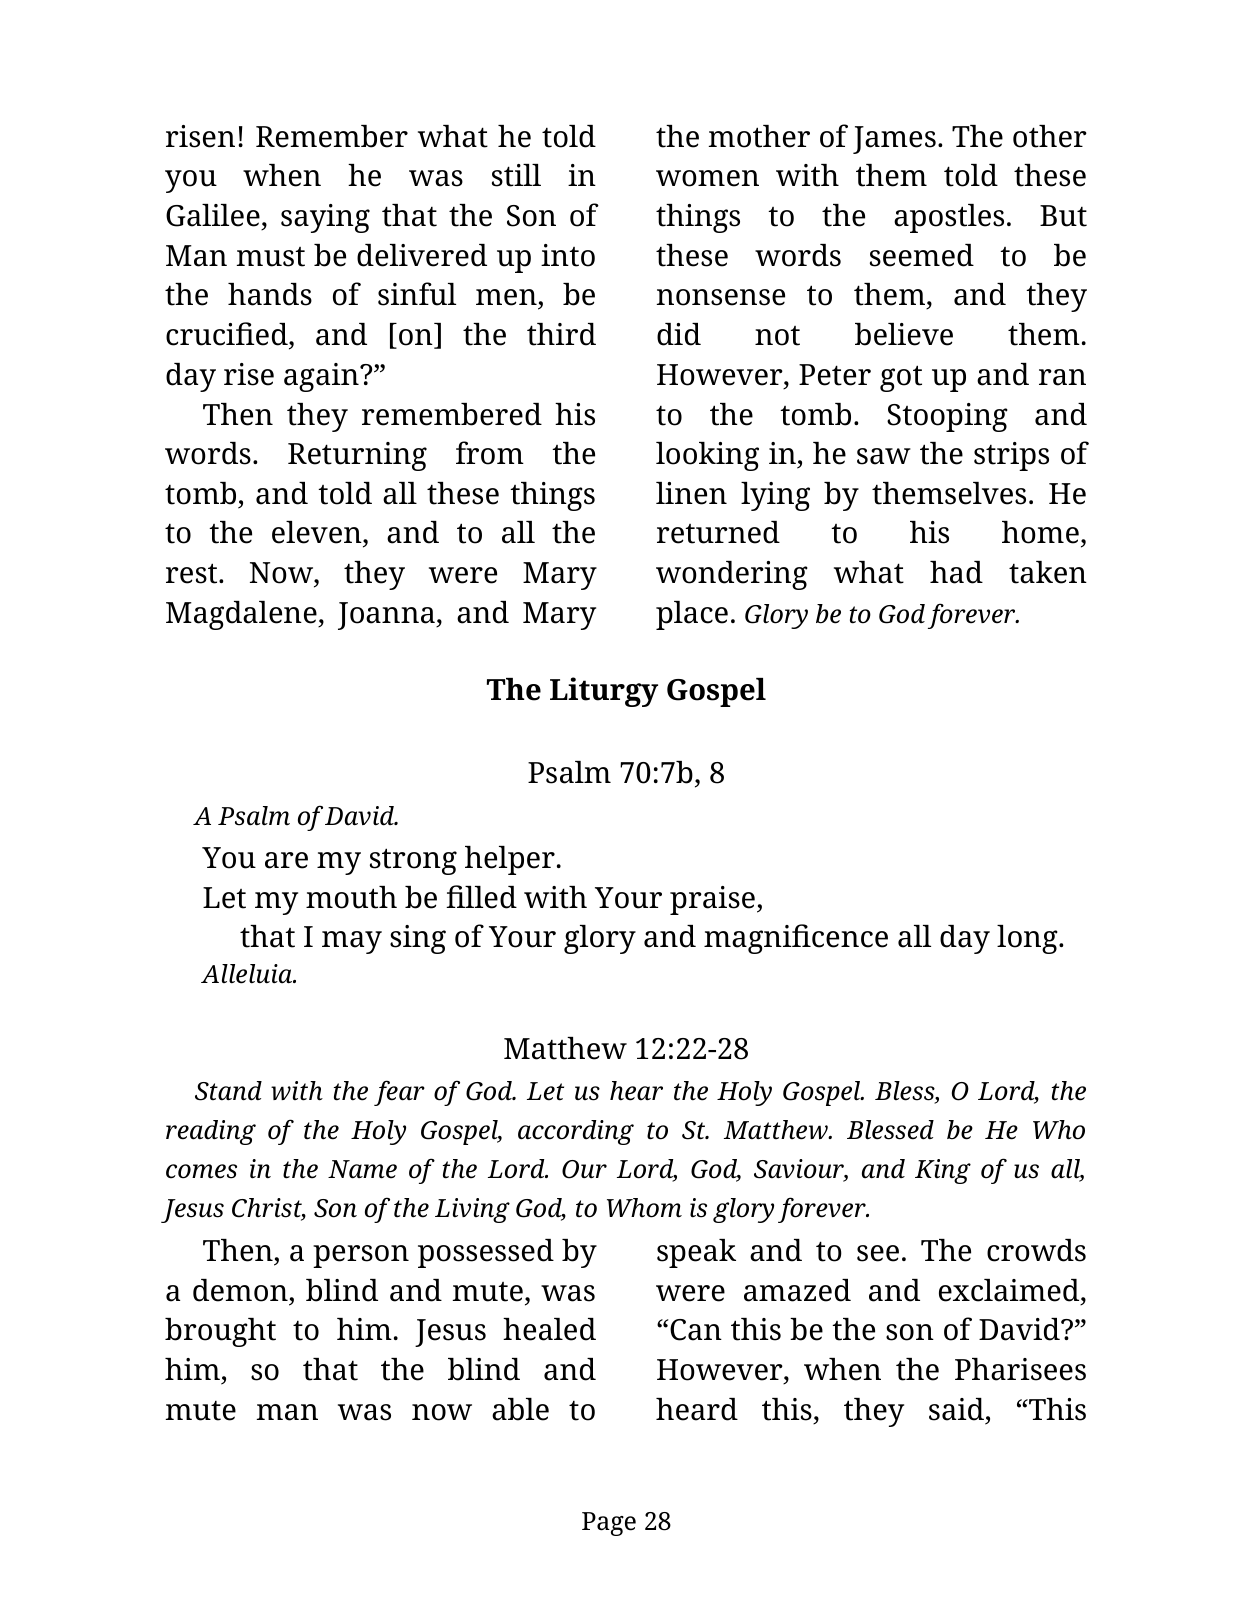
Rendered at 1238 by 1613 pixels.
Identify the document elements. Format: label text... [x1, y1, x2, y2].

subtitle Matthew 12:22-28 [165, 1028, 1087, 1068]
text Then they remembered his words. Returning from the tomb, and told all these things to the eleven, and to all the rest. Now, they were Mary Magdalene, Joanna, and Mary the mother of James. The other women with them told these things to the apostles. But these words seemed to be nonsense to them, and they did not believe them. However, Peter got up and ran to the tomb. Stooping and looking in, he saw the strips of linen lying by themselves. He returned to his home, wondering what had taken place. Glory be to God forever. [165, 394, 597, 632]
text that I may sing of Your glory and magnificence all day long. [165, 917, 1087, 956]
text A Psalm of David. [165, 798, 1087, 832]
text Then they remembered his words. Returning from the tomb, and told all these things to the eleven, and to all the rest. Now, they were Mary Magdalene, Joanna, and Mary the mother of James. The other women with them told these things to the apostles. But these words seemed to be nonsense to them, and they did not believe them. However, Peter got up and ran to the tomb. Stooping and looking in, he saw the strips of linen lying by themselves. He returned to his home, wondering what had taken place. Glory be to God forever. [656, 116, 1087, 632]
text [165, 1230, 597, 1429]
subtitle Psalm 70:7b, 8 [165, 752, 1087, 792]
text Stand with the fear of God. Let us hear the Holy Gospel. Bless, O Lord, the reading of the Holy Gospel, according to St. Matthew. Blessed be He Who comes in the Name of the Lord. Our Lord, God, Saviour, and King of us all, Jesus Christ, Son of the Living God, to Whom is glory forever. [165, 1073, 1087, 1225]
subtitle The Liturgy Gospel [165, 669, 1087, 709]
text Alleluia. [165, 956, 1087, 990]
text Let my mouth be filled with Your praise, [165, 877, 1087, 917]
text You are my strong helper. [165, 837, 1087, 877]
